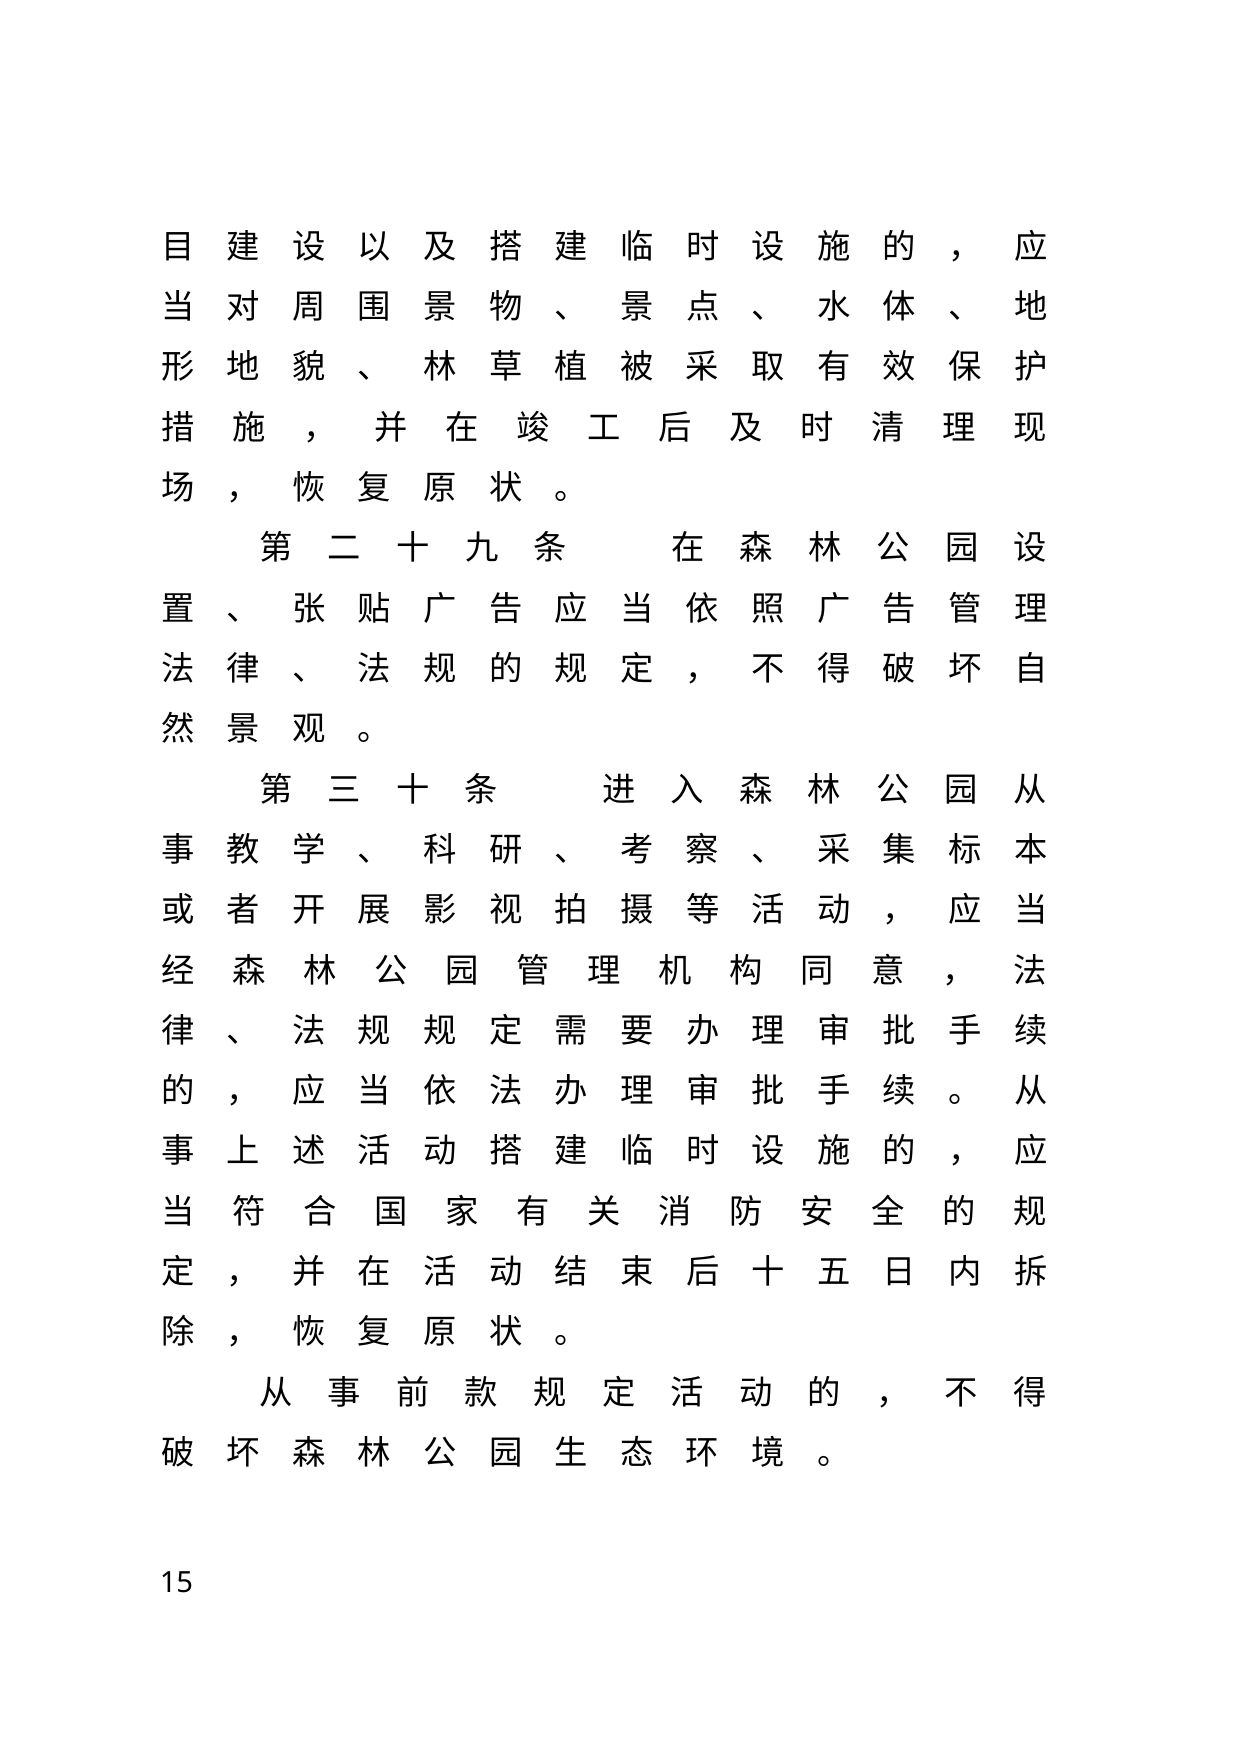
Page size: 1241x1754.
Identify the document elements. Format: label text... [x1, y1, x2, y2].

text 第二十九条 在森林公园设置、张贴广告应当依照广告管理法律、法规的规定，不得破坏自然景观。 [161, 515, 1079, 756]
text 第三十条 进入森林公园从事教学、科研、考察、采集标本或者开展影视拍摄等活动，应当经森林公园管理机构同意，法律、法规规定需要办理审批手续的，应当依法办理审批手续。从事上述活动搭建临时设施的，应当符合国家有关消防安全的规定，并在活动结束后十五日内拆除，恢复原状。 [161, 756, 1079, 1359]
text 从事前款规定活动的，不得破坏森林公园生态环境。 [161, 1359, 1079, 1480]
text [161, 213, 1079, 515]
